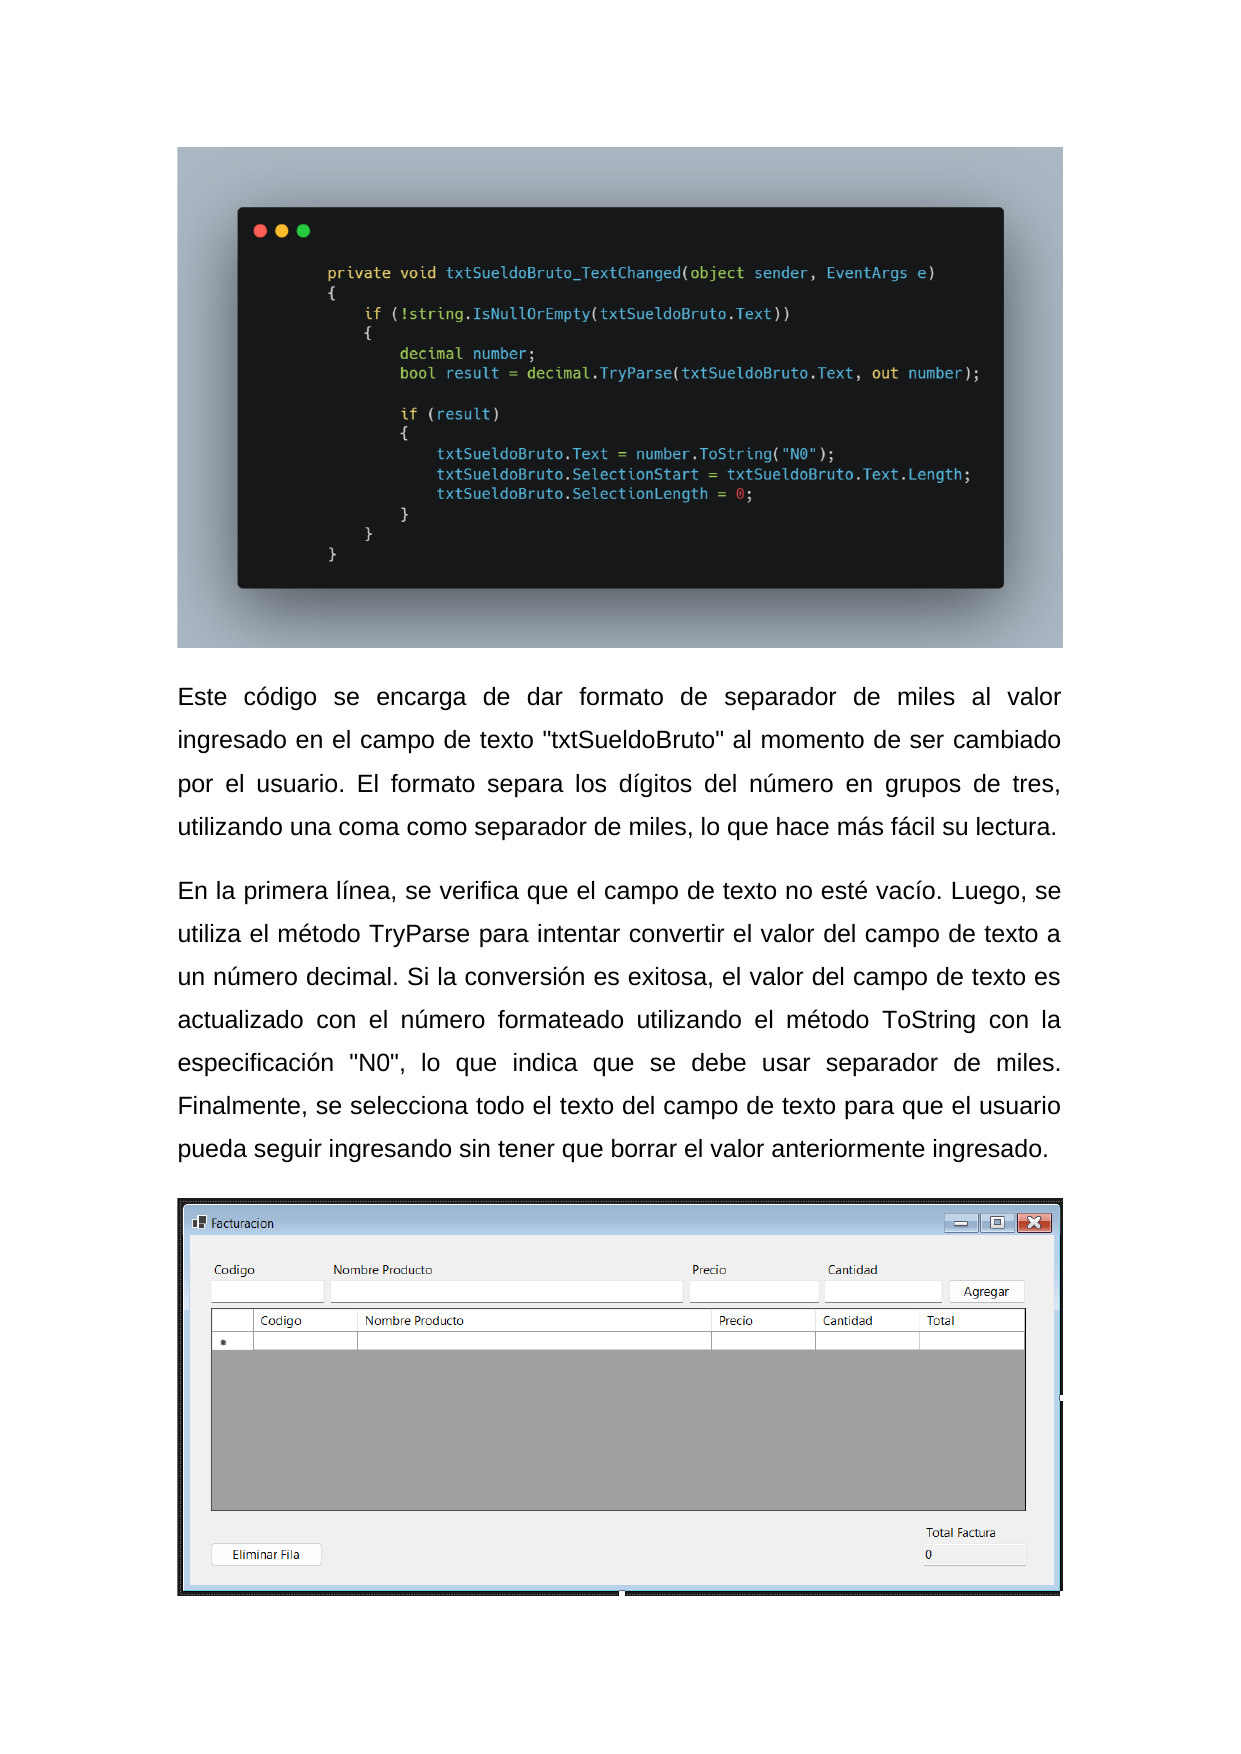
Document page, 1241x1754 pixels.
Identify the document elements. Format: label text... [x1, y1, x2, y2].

picture [177, 1198, 1063, 1596]
text Este código se encarga de dar formato de separador de miles al valor ingresado en el campo de texto "txtSueldoBruto" al momento de ser cambiado por el usuario. El formato separa los dígitos del número en grupos de tres, utilizando una coma como separador de miles, lo que hace más fácil su lectura. [177, 682, 1063, 840]
picture [177, 147, 1063, 648]
text En la primera línea, se verifica que el campo de texto no esté vacío. Luego, se utiliza el método TryParse para intentar convertir el valor del campo de texto a un número decimal. Si la conversión es exitosa, el valor del campo de texto es actualizado con el número formateado utilizando el método ToString con la especificación "N0", lo que indica que se debe usar separador de miles. Finalmente, se selecciona todo el texto del campo de texto para que el usuario pueda seguir ingresando sin tener que borrar el valor anteriormente ingresado. [177, 876, 1063, 1163]
